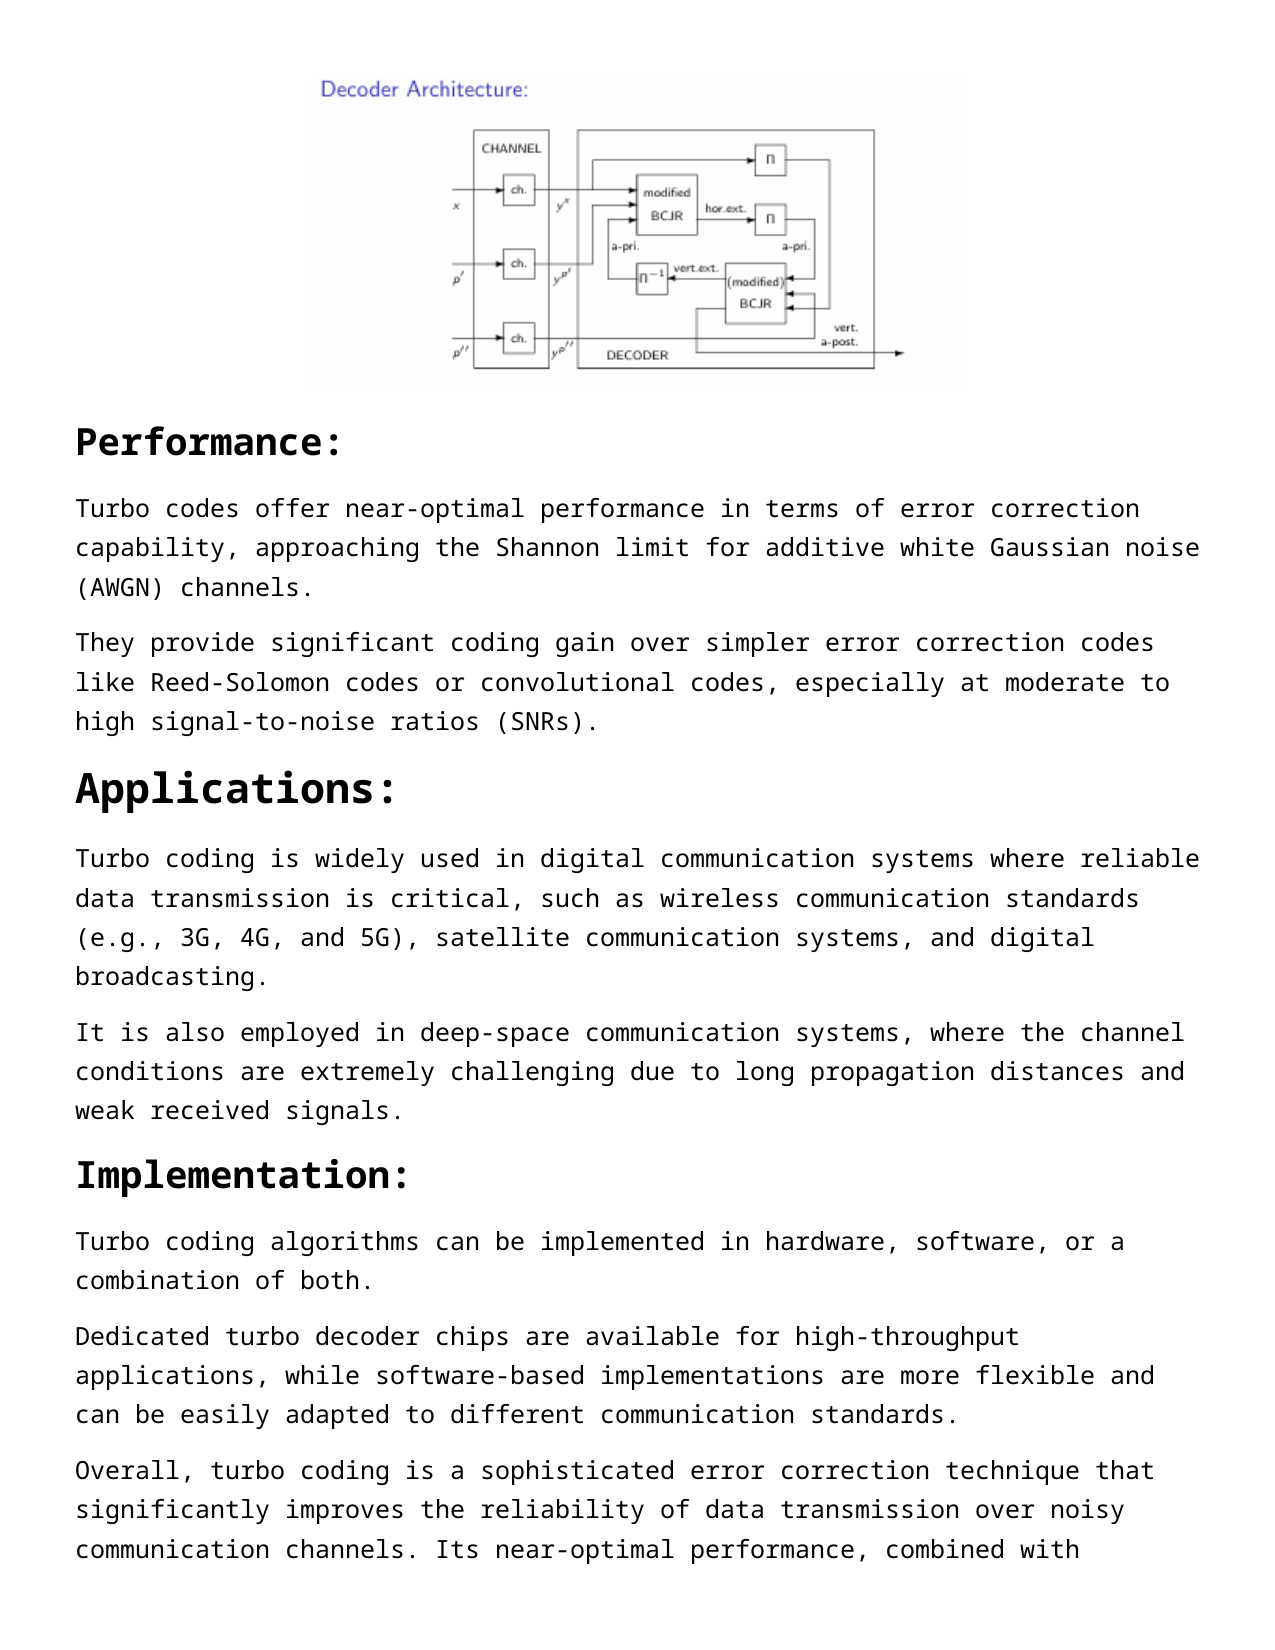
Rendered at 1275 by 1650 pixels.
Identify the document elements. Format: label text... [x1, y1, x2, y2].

text Implementation: [75, 1148, 1200, 1199]
text Performance: [75, 416, 1200, 467]
text They provide significant coding gain over simpler error correction codes like Reed-Solomon codes or convolutional codes, especially at moderate to high signal-to-noise ratios (SNRs). [75, 625, 1200, 737]
text Applications: [75, 759, 1200, 816]
text It is also employed in deep-space communication systems, where the channel conditions are extremely challenging due to long propagation distances and weak received signals. [75, 1014, 1200, 1127]
picture [306, 75, 969, 394]
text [75, 1453, 1200, 1565]
text Dedicated turbo decoder chips are available for high-throughput applications, while software-based implementations are more flexible and can be easily adapted to different communication standards. [75, 1319, 1200, 1431]
text Turbo coding is widely used in digital communication systems where reliable data transmission is critical, such as wireless communication standards (e.g., 3G, 4G, and 5G), satellite communication systems, and digital broadcasting. [75, 841, 1200, 993]
text Turbo coding algorithms can be implemented in hardware, software, or a combination of both. [75, 1224, 1200, 1297]
text Turbo codes offer near-optimal performance in terms of error correction capability, approaching the Shannon limit for additive white Gaussian noise (AWGN) channels. [75, 491, 1200, 603]
